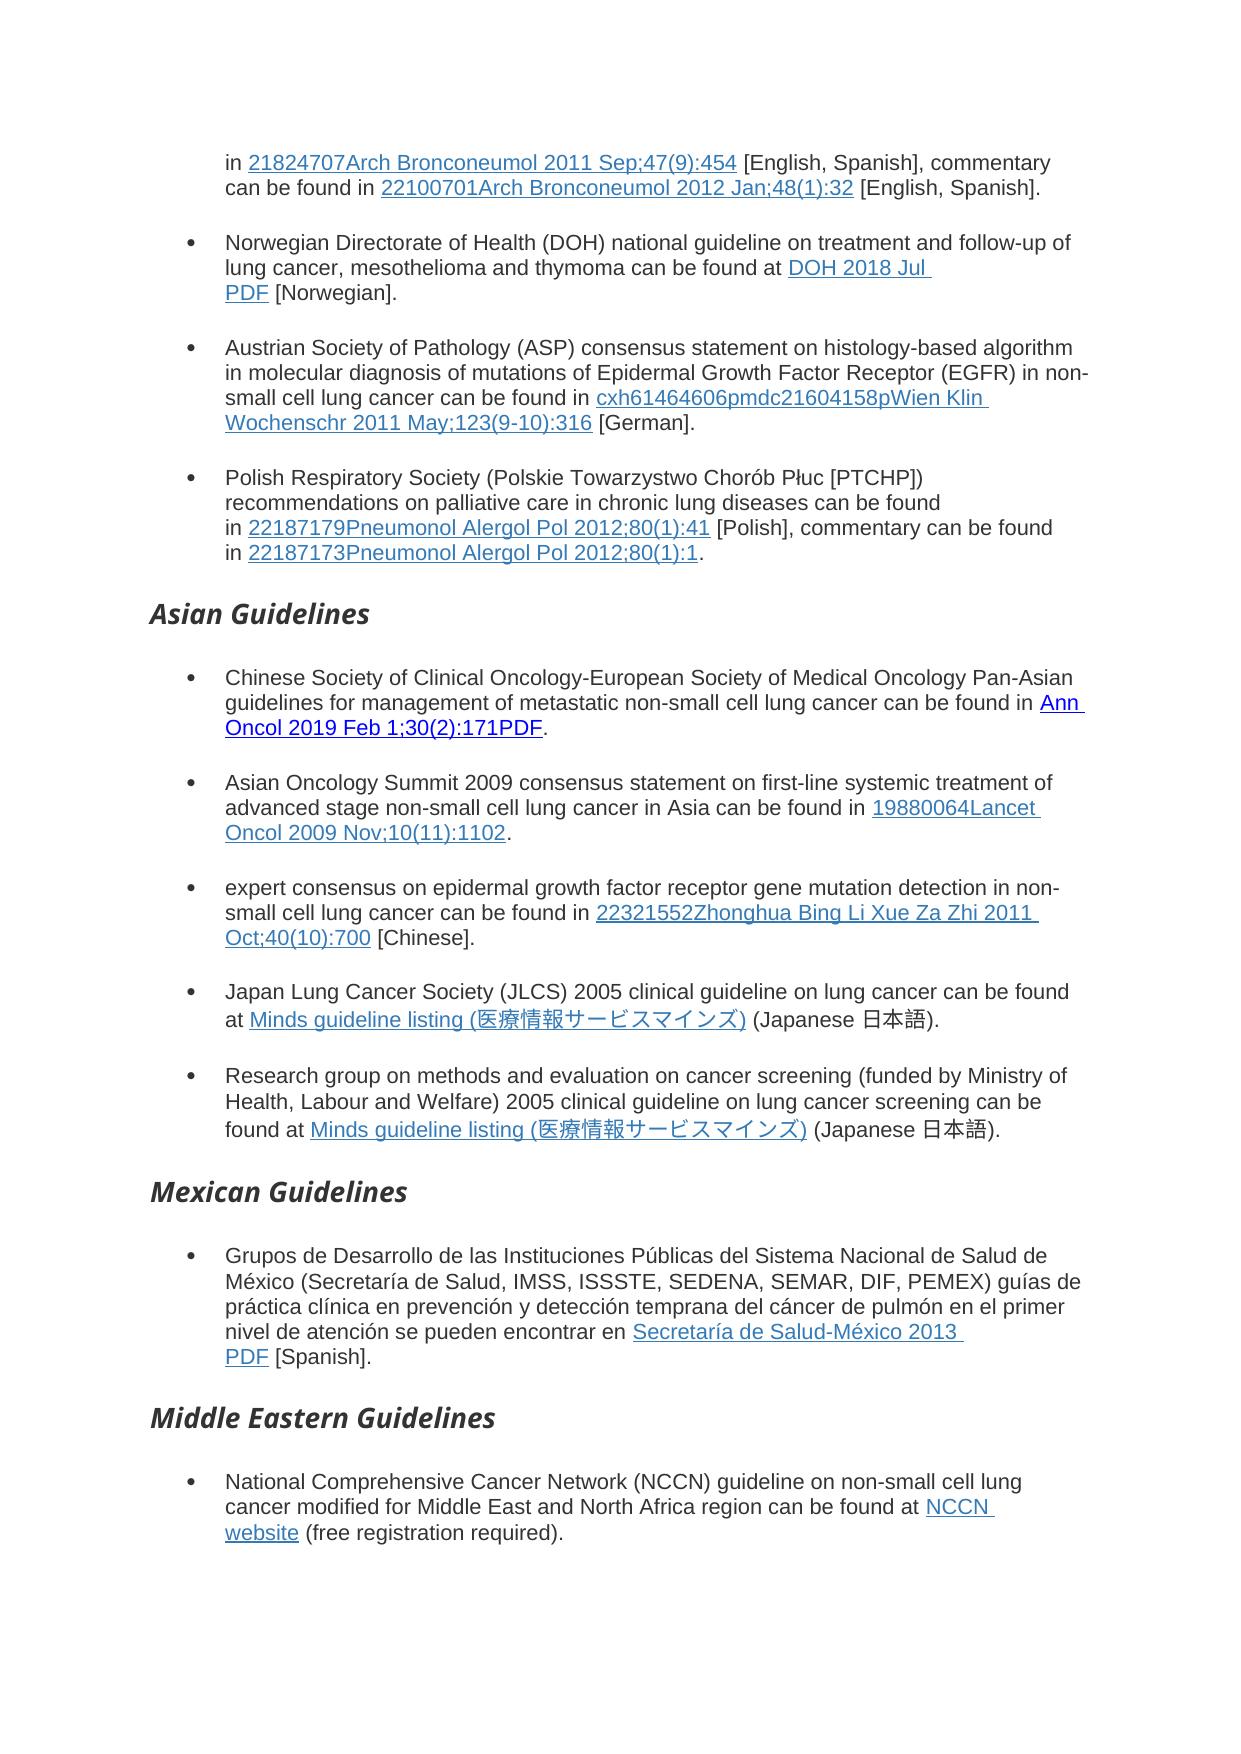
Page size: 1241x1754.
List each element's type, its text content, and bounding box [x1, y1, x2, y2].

list Grupos de Desarrollo de las Instituciones Públicas del Sistema Nacional de Salud de México (Secretaría de Salud, IMSS, ISSSTE, SEDENA, SEMAR, DIF, PEMEX) guías de práctica clínica en prevención y detección temprana del cáncer de pulmón en el primer nivel de atención se pueden encontrar en Secretaría de Salud-México 2013 PDF [Spanish]. [187, 1243, 1090, 1369]
list Austrian Society of Pathology (ASP) consensus statement on histology-based algorithm in molecular diagnosis of mutations of Epidermal Growth Factor Receptor (EGFR) in non-small cell lung cancer can be found in cxh61464606pmdc21604158pWien Klin Wochenschr 2011 May;123(9-10):316 [German]. [187, 334, 1090, 435]
list expert consensus on epidermal growth factor receptor gene mutation detection in non-small cell lung cancer can be found in 22321552Zhonghua Bing Li Xue Za Zhi 2011 Oct;40(10):700 [Chinese]. [187, 874, 1090, 950]
list National Comprehensive Cancer Network (NCCN) guideline on non-small cell lung cancer modified for Middle East and North Africa region can be found at NCCN website (free registration required). [187, 1469, 1090, 1545]
list Chinese Society of Clinical Oncology-European Society of Medical Oncology Pan-Asian guidelines for management of metastatic non-small cell lung cancer can be found in Ann Oncol 2019 Feb 1;30(2):171PDF. [187, 665, 1090, 741]
subtitle Middle Eastern Guidelines [150, 1398, 1090, 1437]
subtitle Asian Guidelines [150, 594, 1090, 633]
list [187, 150, 1090, 200]
list Polish Respiratory Society (Polskie Towarzystwo Chorób Płuc [PTCHP]) recommendations on palliative care in chronic lung diseases can be found in 22187179Pneumonol Alergol Pol 2012;80(1):41 [Polish], commentary can be found in 22187173Pneumonol Alergol Pol 2012;80(1):1. [187, 464, 1090, 565]
list Japan Lung Cancer Society (JLCS) 2005 clinical guideline on lung cancer can be found at Minds guideline listing (医療情報サービスマインズ) (Japanese 日本語). [187, 979, 1090, 1034]
subtitle Mexican Guidelines [150, 1173, 1090, 1211]
list Research group on methods and evaluation on cancer screening (funded by Ministry of Health, Labour and Welfare) 2005 clinical guideline on lung cancer screening can be found at Minds guideline listing (医療情報サービスマインズ) (Japanese 日本語). [187, 1063, 1090, 1144]
list Norwegian Directorate of Health (DOH) national guideline on treatment and follow-up of lung cancer, mesothelioma and thymoma can be found at DOH 2018 Jul PDF [Norwegian]. [187, 229, 1090, 305]
list Asian Oncology Summit 2009 consensus statement on first-line systemic treatment of advanced stage non-small cell lung cancer in Asia can be found in 19880064Lancet Oncol 2009 Nov;10(11):1102. [187, 770, 1090, 845]
